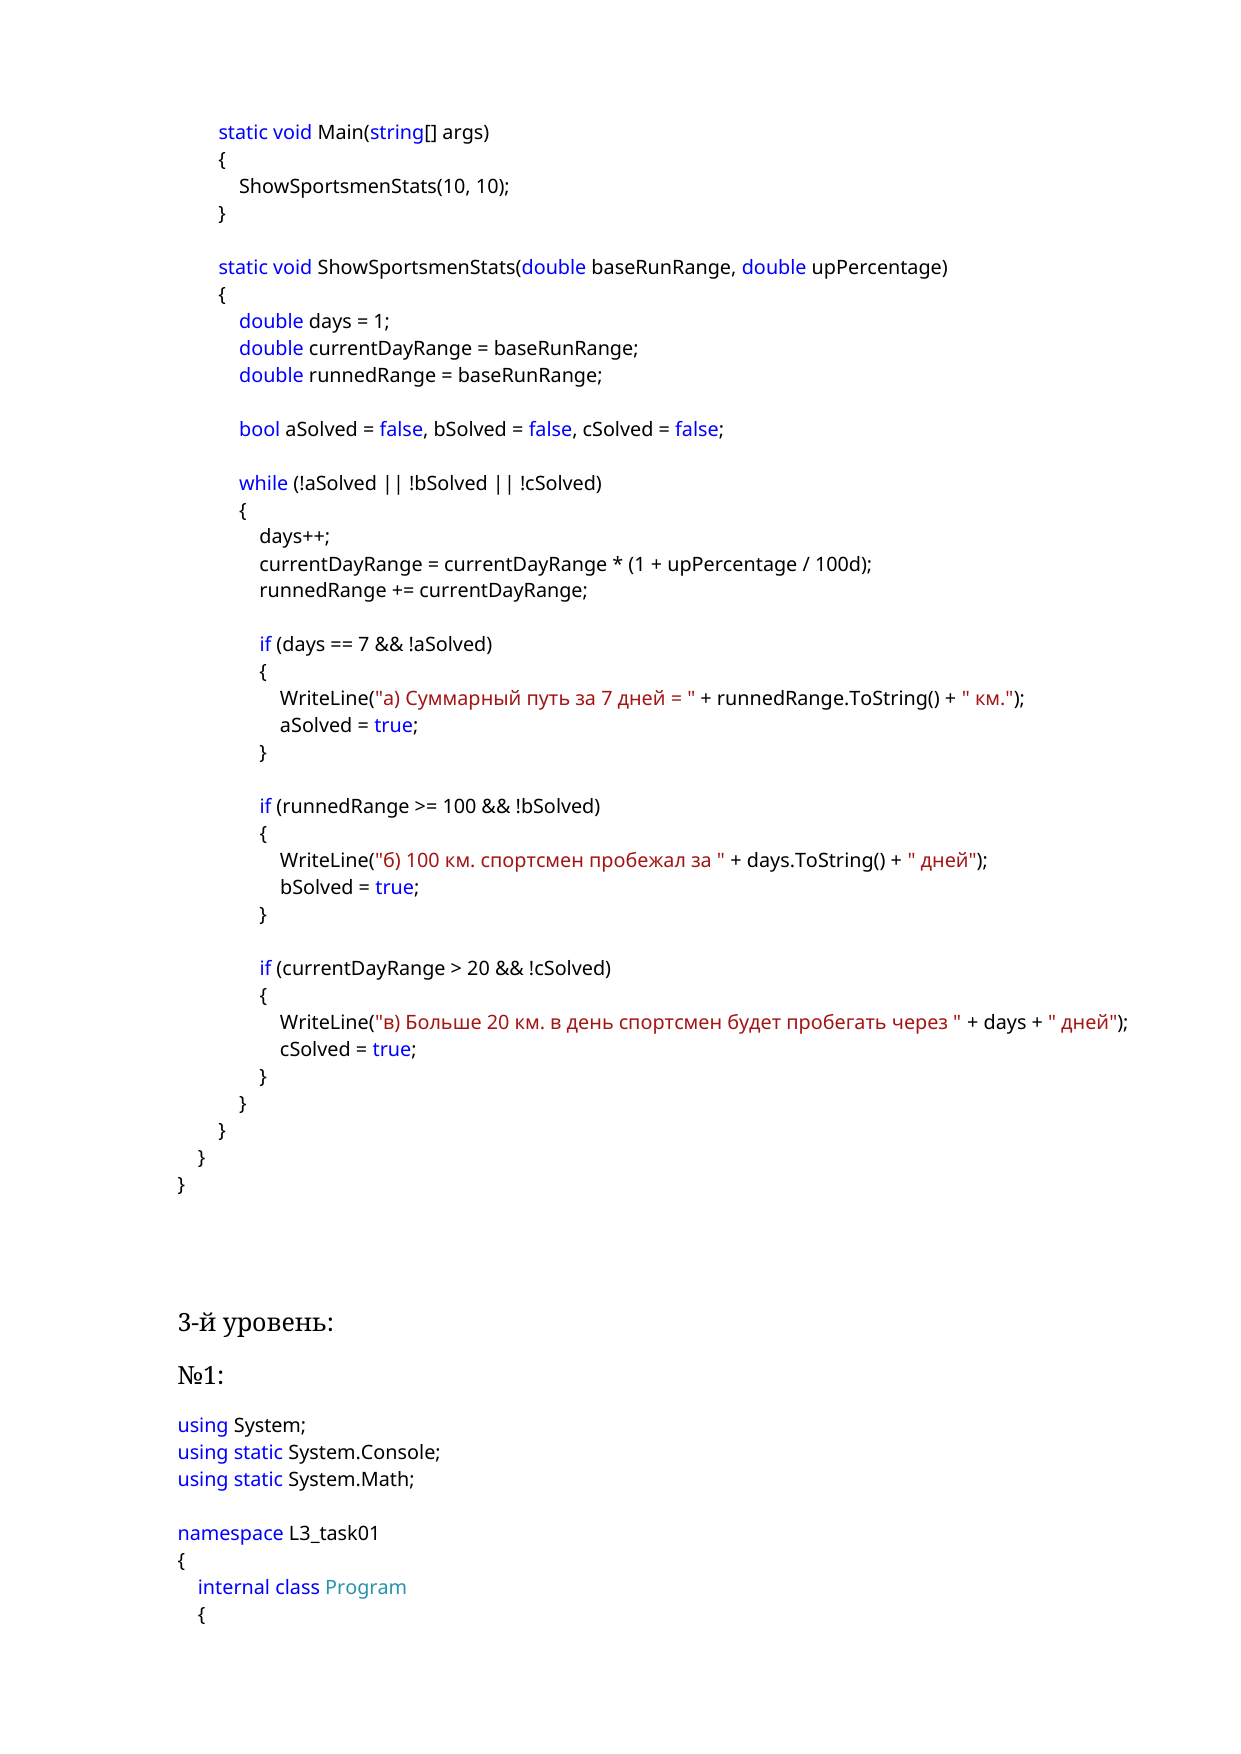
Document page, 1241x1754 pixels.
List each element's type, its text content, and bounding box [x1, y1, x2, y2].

text internal class Program [177, 1573, 1152, 1600]
text double days = 1; [177, 307, 1152, 334]
text using static System.Math; [177, 1465, 1152, 1492]
text aSolved = true; [177, 712, 1152, 739]
text double runnedRange = baseRunRange; [177, 361, 1152, 388]
text } [177, 739, 1152, 766]
text if (currentDayRange > 20 && !cSolved) [177, 954, 1152, 981]
text runnedRange += currentDayRange; [177, 577, 1152, 604]
text } [177, 199, 1152, 226]
text cSolved = true; [177, 1035, 1152, 1062]
text WriteLine("б) 100 км. спортсмен пробежал за " + days.ToString() + " дней"); [177, 847, 1152, 873]
text using static System.Console; [177, 1438, 1152, 1465]
text while (!aSolved || !bSolved || !cSolved) [177, 469, 1152, 496]
text } [177, 1170, 1152, 1197]
text currentDayRange = currentDayRange * (1 + upPercentage / 100d); [177, 550, 1152, 577]
text 3-й уровень: [177, 1304, 1152, 1338]
text days++; [177, 523, 1152, 550]
text №1: [177, 1358, 1152, 1392]
text using System; [177, 1411, 1152, 1438]
text { [177, 145, 1152, 172]
text { [177, 819, 1152, 847]
text { [177, 280, 1152, 307]
text { [177, 981, 1152, 1008]
text bSolved = true; [177, 873, 1152, 901]
text } [177, 901, 1152, 927]
text ShowSportsmenStats(10, 10); [177, 172, 1152, 199]
text } [177, 1116, 1152, 1143]
text { [177, 496, 1152, 523]
text } [177, 1089, 1152, 1116]
text } [177, 1062, 1152, 1089]
text double currentDayRange = baseRunRange; [177, 334, 1152, 361]
text bool aSolved = false, bSolved = false, cSolved = false; [177, 415, 1152, 442]
text if (days == 7 && !aSolved) [177, 631, 1152, 658]
text static void ShowSportsmenStats(double baseRunRange, double upPercentage) [177, 253, 1152, 280]
text namespace L3_task01 [177, 1519, 1152, 1546]
text if (runnedRange >= 100 && !bSolved) [177, 793, 1152, 819]
text static void Main(string[] args) [177, 118, 1152, 145]
text WriteLine("a) Суммарный путь за 7 дней = " + runnedRange.ToString() + " км."); [177, 685, 1152, 712]
text { [177, 1546, 1152, 1573]
text WriteLine("в) Больше 20 км. в день спортсмен будет пробегать через " + days + " дней"); [177, 1008, 1152, 1035]
text } [177, 1143, 1152, 1170]
text { [177, 658, 1152, 685]
text { [177, 1600, 1152, 1627]
